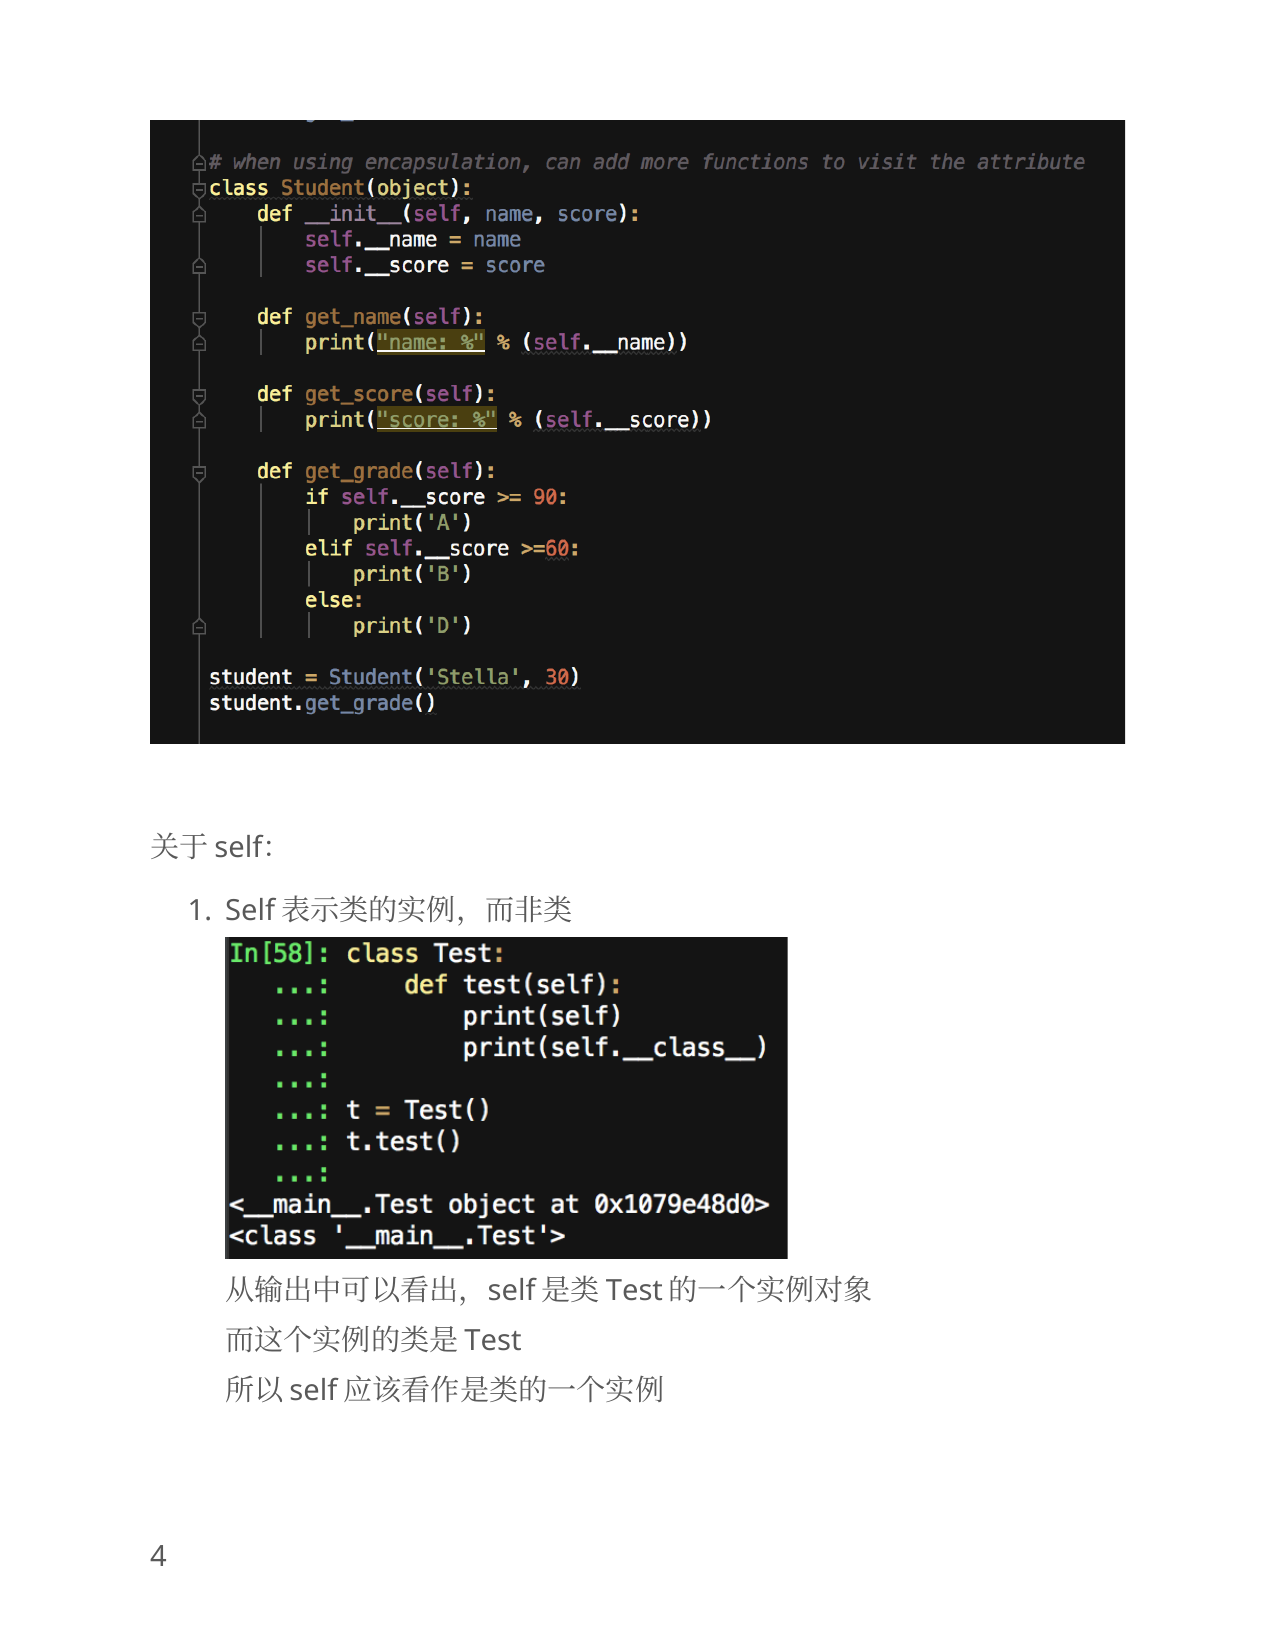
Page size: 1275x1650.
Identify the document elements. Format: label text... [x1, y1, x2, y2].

text 关于self： [150, 824, 1125, 866]
list Self表示类的实例，而非类 [187, 887, 1125, 929]
list 从输出中可以看出，self是类Test的一个实例对象 [225, 1266, 1125, 1308]
list 所以self应该看作是类的一个实例 [225, 1367, 1125, 1409]
picture [150, 120, 1125, 744]
picture [225, 937, 788, 1259]
list 而这个实例的类是Test [225, 1317, 1125, 1359]
